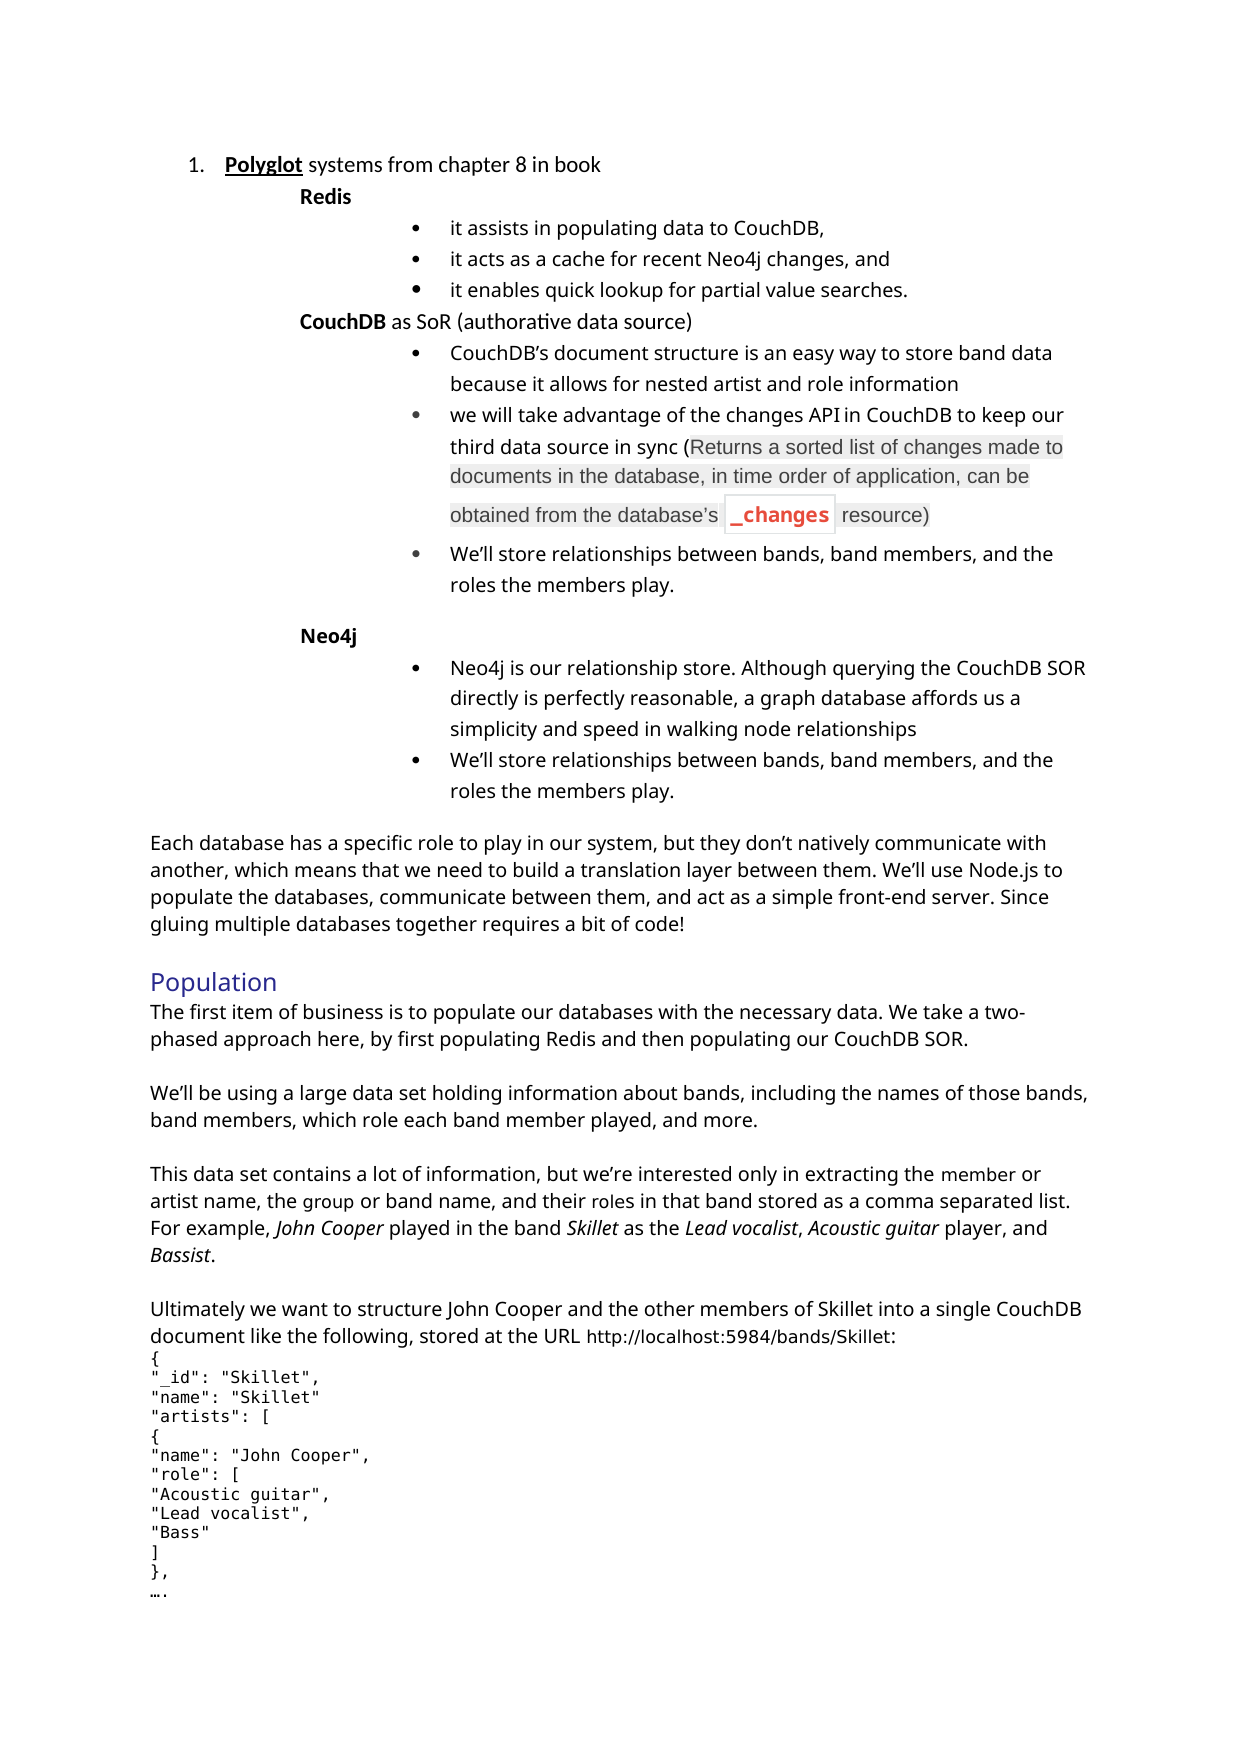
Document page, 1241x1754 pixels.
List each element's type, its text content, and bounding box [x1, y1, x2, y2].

list we will take advantage of the changes API in CouchDB to keep our third data source in sync (Returns a sorted list of changes made to documents in the database, in time order of application, can be obtained from the database’s _changes resource) [412, 401, 1090, 534]
text "_id": "Skillet", [150, 1368, 1090, 1388]
list it assists in populating data to CouchDB, [412, 214, 1090, 241]
text "Acoustic guitar", [150, 1484, 1090, 1504]
text "Lead vocalist", [150, 1504, 1090, 1523]
text ] [150, 1543, 1090, 1562]
list We’ll store relationships between bands, band members, and the roles the members play. [412, 540, 1090, 598]
text "name": "John Cooper", [150, 1446, 1090, 1465]
list it acts as a cache for recent Neo4j changes, and [412, 245, 1090, 272]
list CouchDB’s document structure is an easy way to store band data because it allows for nested artist and role information [412, 339, 1090, 397]
list it enables quick lookup for partial value searches. [412, 276, 1090, 303]
list We’ll store relationships between bands, band members, and the roles the members play. [412, 747, 1090, 804]
text This data set contains a lot of information, but we’re interested only in extracting the member or artist name, the group or band name, and their roles in that band stored as a comma separated list. For example, John Cooper played in the band Skillet as the Lead vocalist, Acoustic guitar player, and Bassist. [150, 1160, 1090, 1268]
list Redis [300, 182, 1090, 210]
text }, [150, 1562, 1090, 1581]
text "name": "Skillet" [150, 1388, 1090, 1407]
text { [150, 1426, 1090, 1446]
text Neo4j [150, 623, 1090, 650]
list Neo4j is our relationship store. Although querying the CouchDB SOR directly is perfectly reasonable, a graph database affords us a simplicity and speed in walking node relationships [412, 654, 1090, 743]
text { [150, 1349, 1090, 1368]
list Polyglot systems from chapter 8 in book [187, 150, 1090, 178]
text We’ll be using a large data set holding information about bands, including the names of those bands, band members, which role each band member played, and more. [150, 1079, 1090, 1133]
text Population [150, 964, 1090, 998]
text The first item of business is to populate our databases with the necessary data. We take a two-phased approach here, by first populating Redis and then populating our CouchDB SOR. [150, 998, 1090, 1052]
text "role": [ [150, 1465, 1090, 1484]
text Ultimately we want to structure John Cooper and the other members of Skillet into a single CouchDB document like the following, stored at the URL http://localhost:5984/bands/Skillet: [150, 1295, 1090, 1349]
text Each database has a specific role to play in our system, but they don’t natively communicate with another, which means that we need to build a translation layer between them. We’ll use Node.js to populate the databases, communicate between them, and act as a simple front-end server. Since gluing multiple databases together requires a bit of code! [150, 829, 1090, 937]
text "Bass" [150, 1523, 1090, 1543]
text "artists": [ [150, 1407, 1090, 1426]
text …. [150, 1581, 1090, 1601]
list CouchDB as SoR (authorative data source) [300, 307, 1090, 335]
